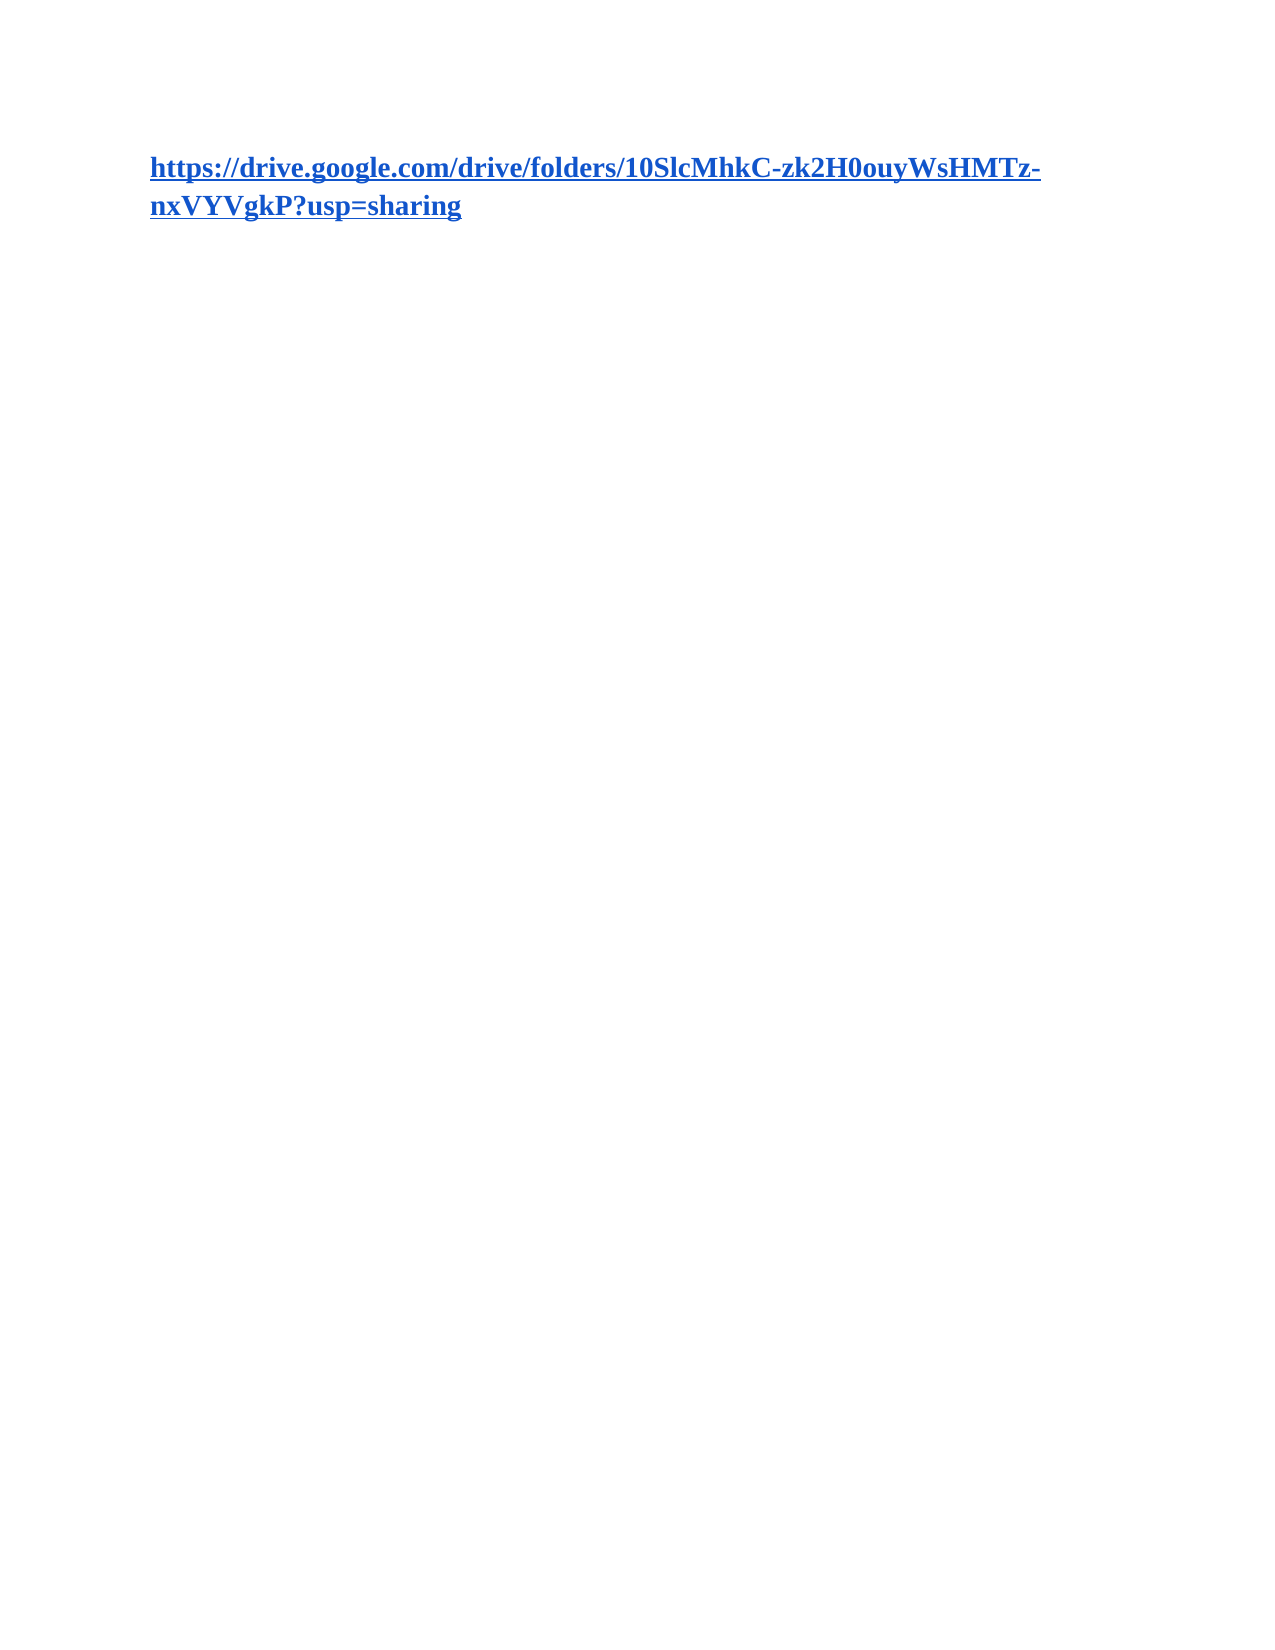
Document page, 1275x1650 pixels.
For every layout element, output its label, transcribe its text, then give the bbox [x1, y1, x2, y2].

text https://drive.google.com/drive/folders/10SlcMhkC-zk2H0ouyWsHMTz-nxVYVgkP?usp=sharing [150, 150, 1125, 222]
